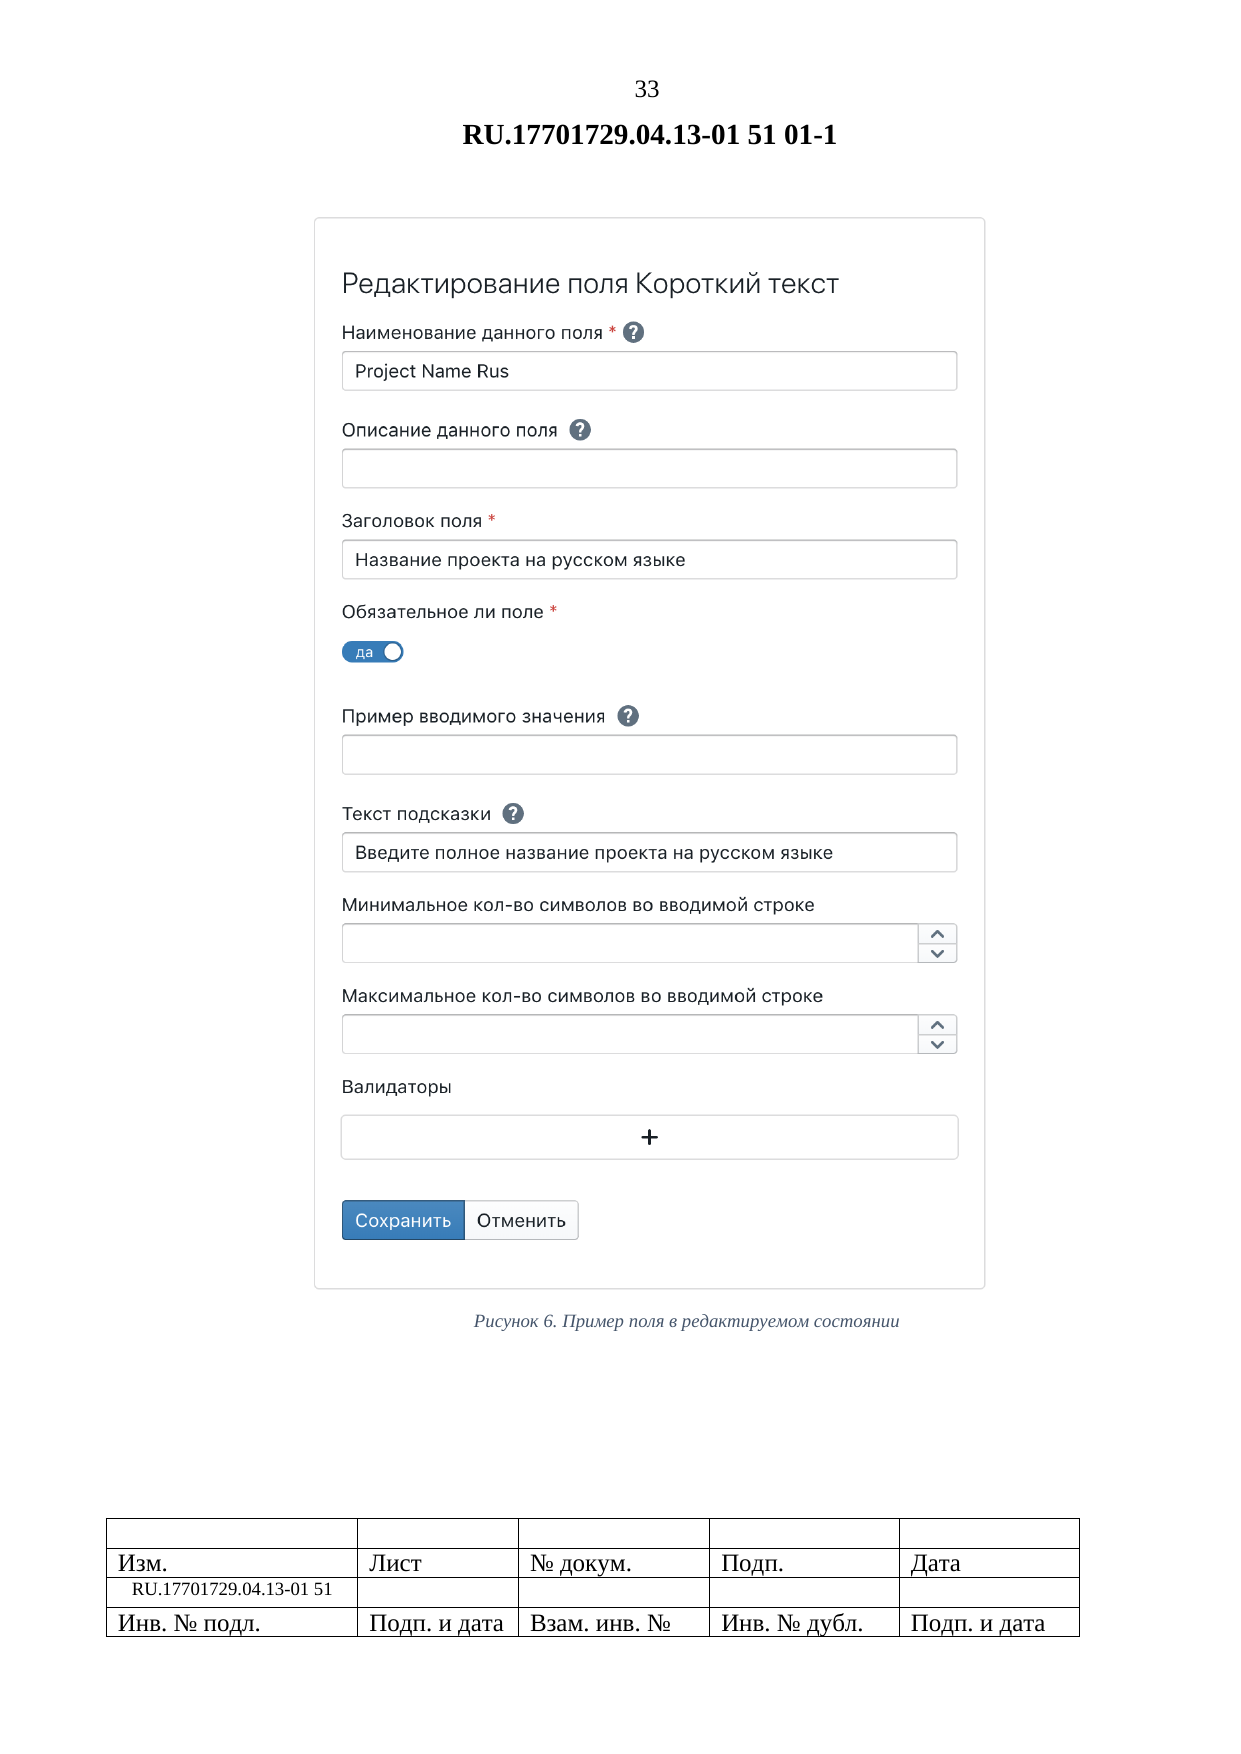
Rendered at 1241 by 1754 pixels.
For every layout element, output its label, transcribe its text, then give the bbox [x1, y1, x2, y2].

picture [308, 210, 992, 1296]
